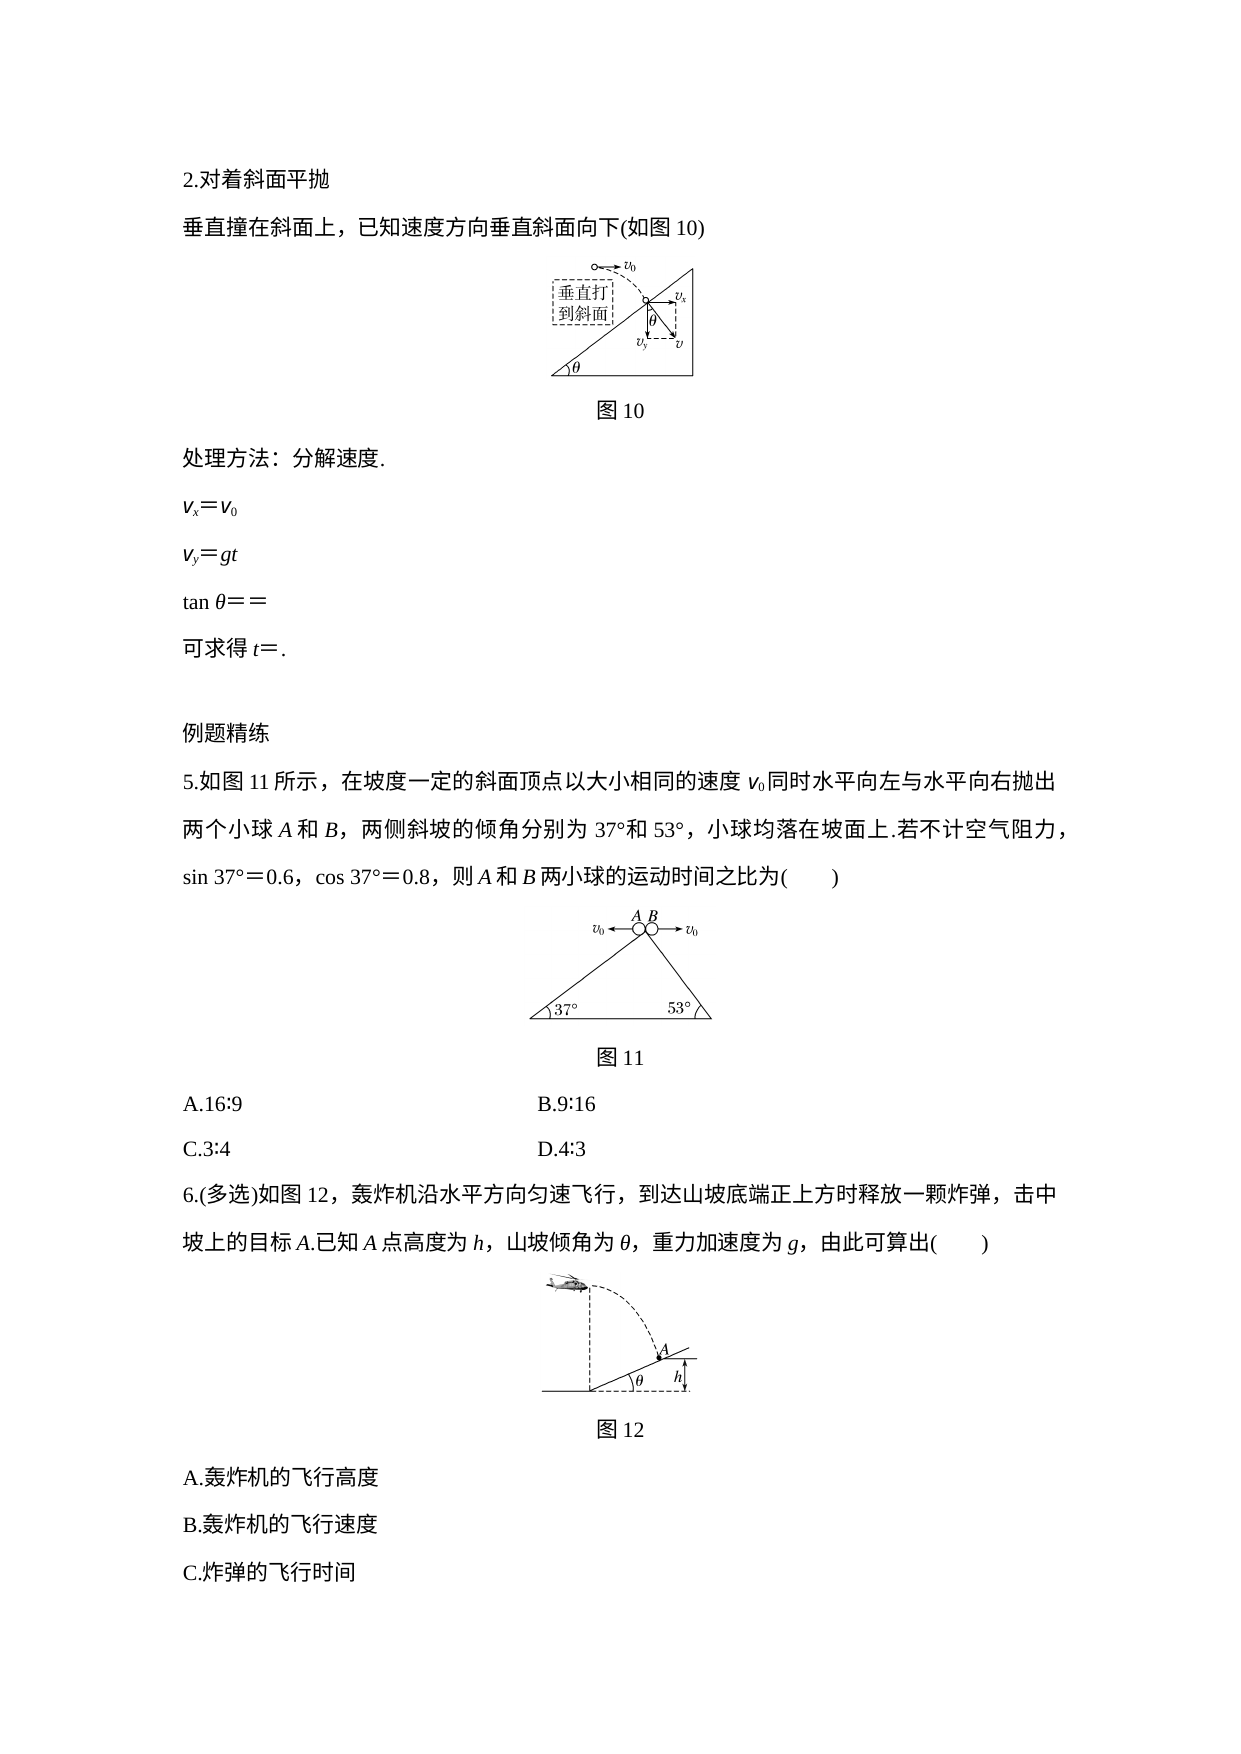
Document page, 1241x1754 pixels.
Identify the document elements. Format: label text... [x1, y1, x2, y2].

text 图11 [183, 1040, 1058, 1072]
picture [546, 256, 695, 379]
picture [524, 906, 716, 1026]
text vx＝v0 [183, 488, 1058, 520]
text C.炸弹的飞行时间 [183, 1555, 1058, 1586]
text vy＝gt [183, 536, 1058, 568]
text C.3∶4 D.4∶3 [183, 1132, 1058, 1162]
text A.16∶9 B.9∶16 [183, 1088, 1058, 1118]
text 例题精练 [183, 716, 1058, 748]
text tan θ＝＝ [183, 584, 1058, 615]
text 2.对着斜面平抛 [183, 162, 1058, 194]
text B.轰炸机的飞行速度 [183, 1507, 1058, 1539]
text 可求得t＝. [183, 631, 1058, 663]
text 处理方法：分解速度. [183, 441, 1058, 473]
text 6.(多选)如图12，轰炸机沿水平方向匀速飞行，到达山坡底端正上方时释放一颗炸弹，击中坡上的目标A.已知A点高度为h，山坡倾角为θ，重力加速度为g，由此可算出( ) [183, 1177, 1058, 1256]
text 图10 [183, 393, 1058, 425]
text 图12 [183, 1412, 1058, 1444]
text 5.如图11所示，在坡度一定的斜面顶点以大小相同的速度v0同时水平向左与水平向右抛出两个小球A和B，两侧斜坡的倾角分别为37°和53°，小球均落在坡面上.若不计空气阻力，sin 37°＝0.6，cos 37°＝0.8，则A和B两小球的运动时间之比为( ) [183, 764, 1058, 891]
picture [540, 1272, 700, 1398]
text A.轰炸机的飞行高度 [183, 1460, 1058, 1491]
text 垂直撞在斜面上，已知速度方向垂直斜面向下(如图10) [183, 209, 1058, 241]
